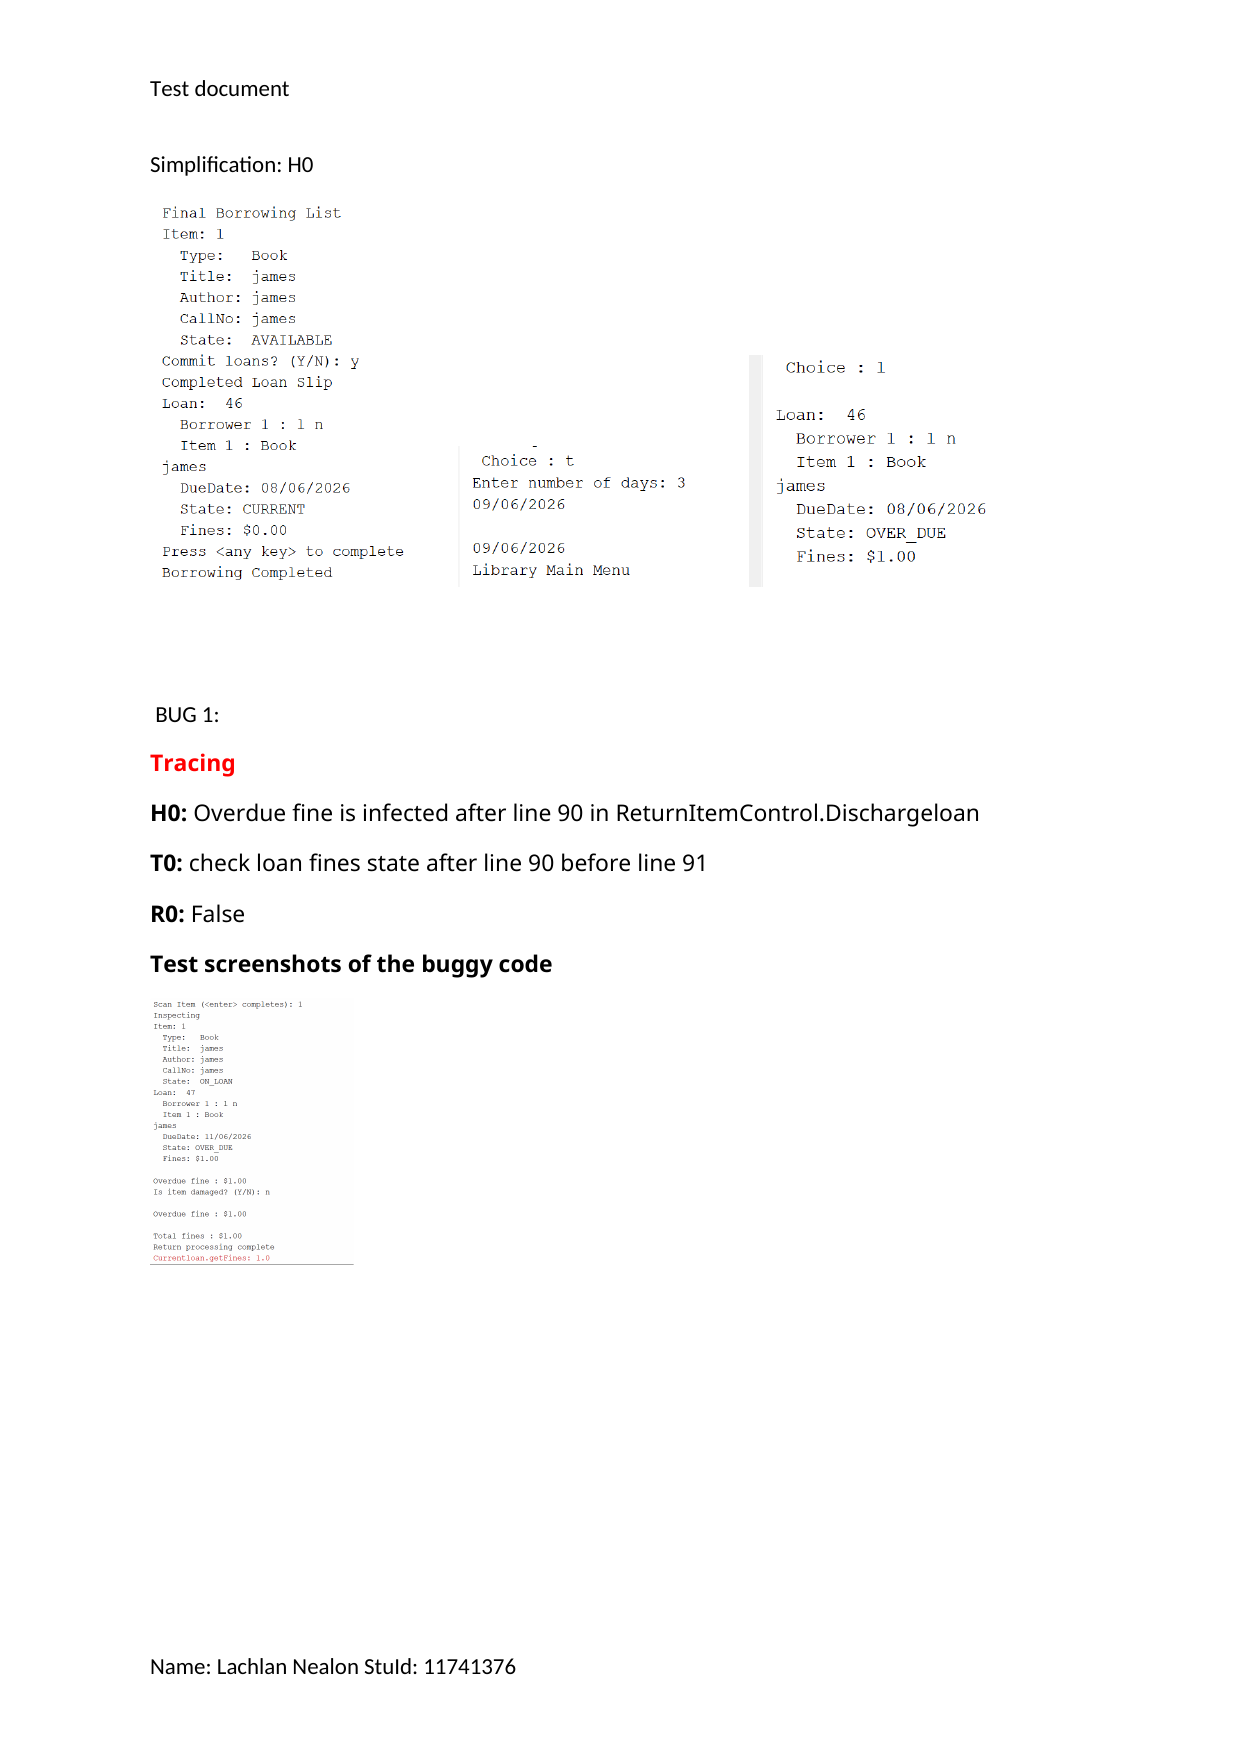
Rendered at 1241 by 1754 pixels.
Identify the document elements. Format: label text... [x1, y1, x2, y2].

picture [150, 998, 354, 1265]
picture [150, 196, 1054, 587]
text Test screenshots of the buggy code [150, 948, 1090, 979]
text R0: False [150, 898, 1090, 929]
text BUG 1: [150, 700, 1090, 728]
text T0: check loan fines state after line 90 before line 91 [150, 847, 1090, 879]
text Tracing [150, 747, 1090, 778]
text H0: Overdue fine is infected after line 90 in ReturnItemControl.Dischargeloan [150, 797, 1090, 828]
text Simplification: H0 [150, 150, 1090, 178]
